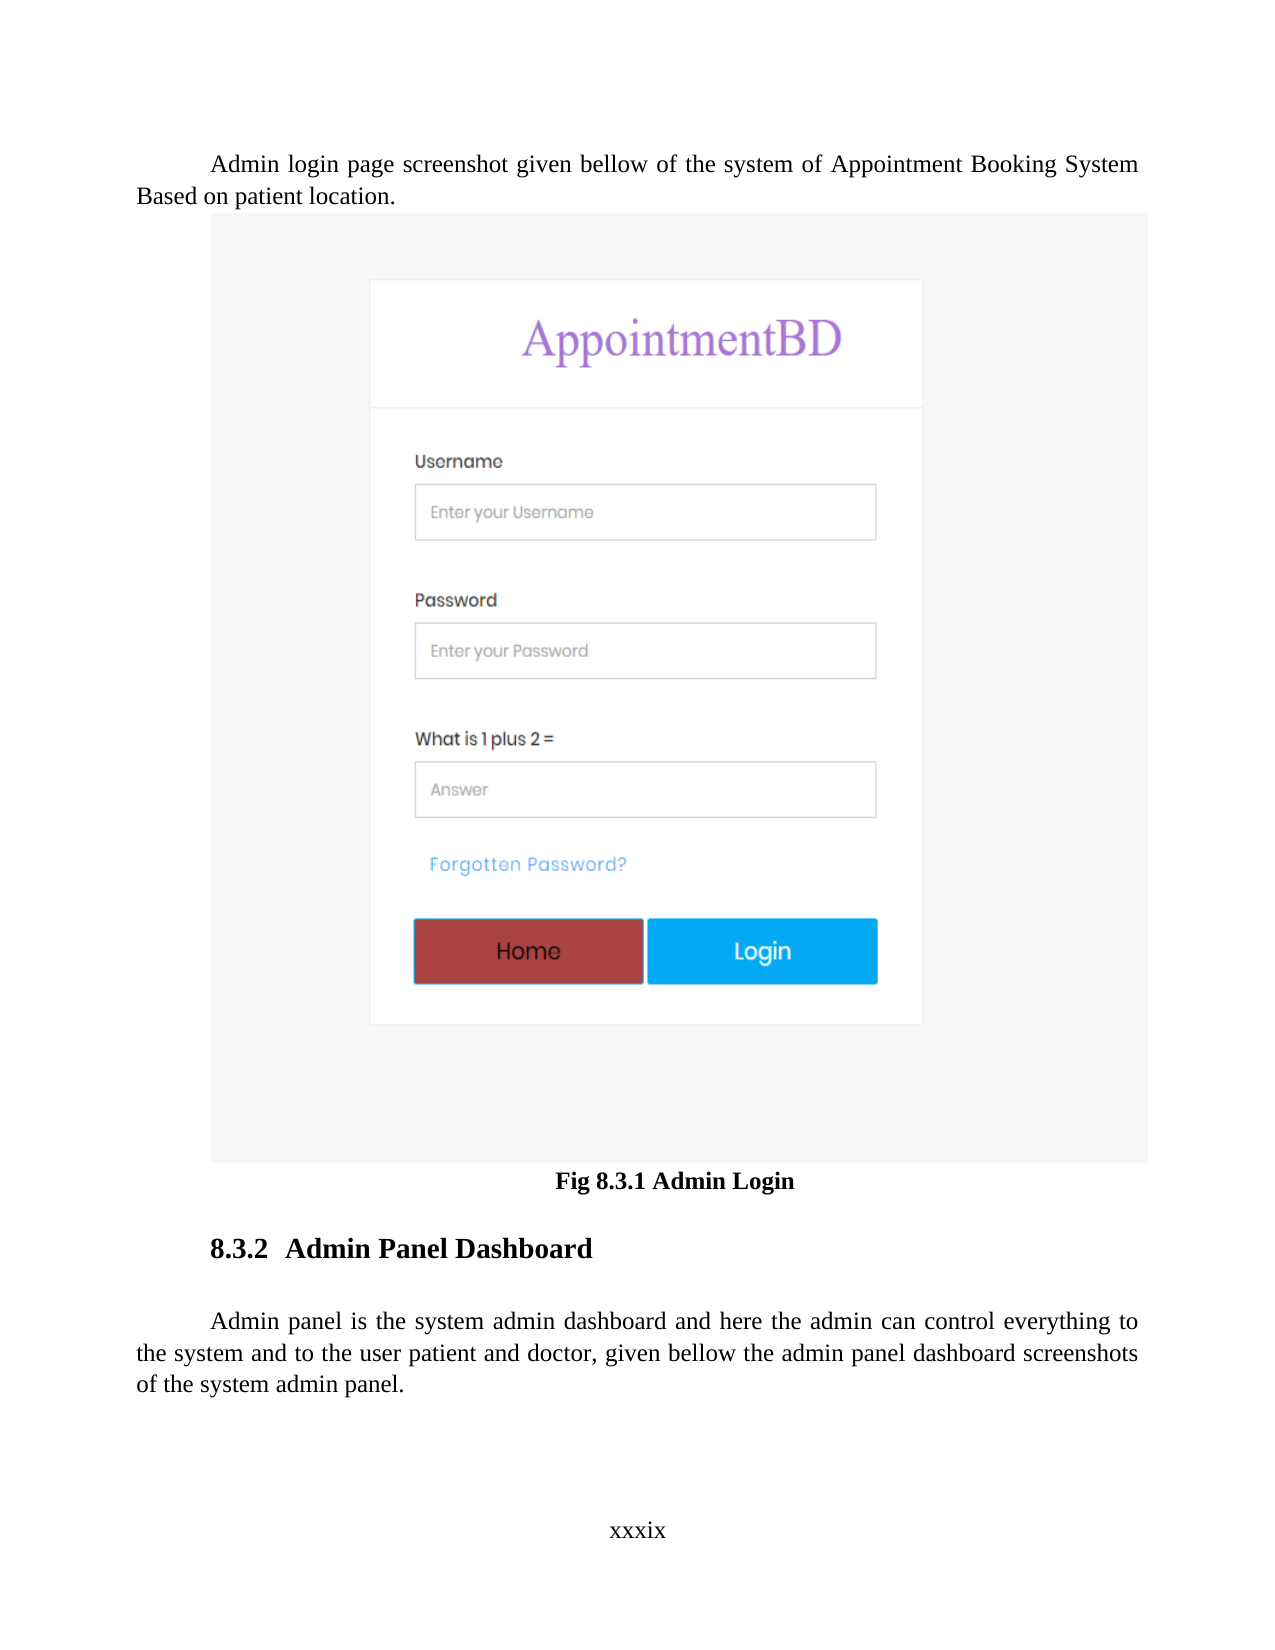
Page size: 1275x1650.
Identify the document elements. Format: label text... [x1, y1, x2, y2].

text Admin panel is the system admin dashboard and here the admin can control everything to the system and to the user patient and doctor, given bellow the admin panel dashboard screenshots of the system admin panel. [135, 1306, 1140, 1398]
list Admin Panel Dashboard [210, 1231, 1140, 1264]
text Admin login page screenshot given bellow of the system of Appointment Booking System Based on patient location. [136, 149, 1140, 210]
picture [210, 213, 1149, 1163]
text Fig 8.3.1 Admin Login [210, 1166, 1140, 1195]
